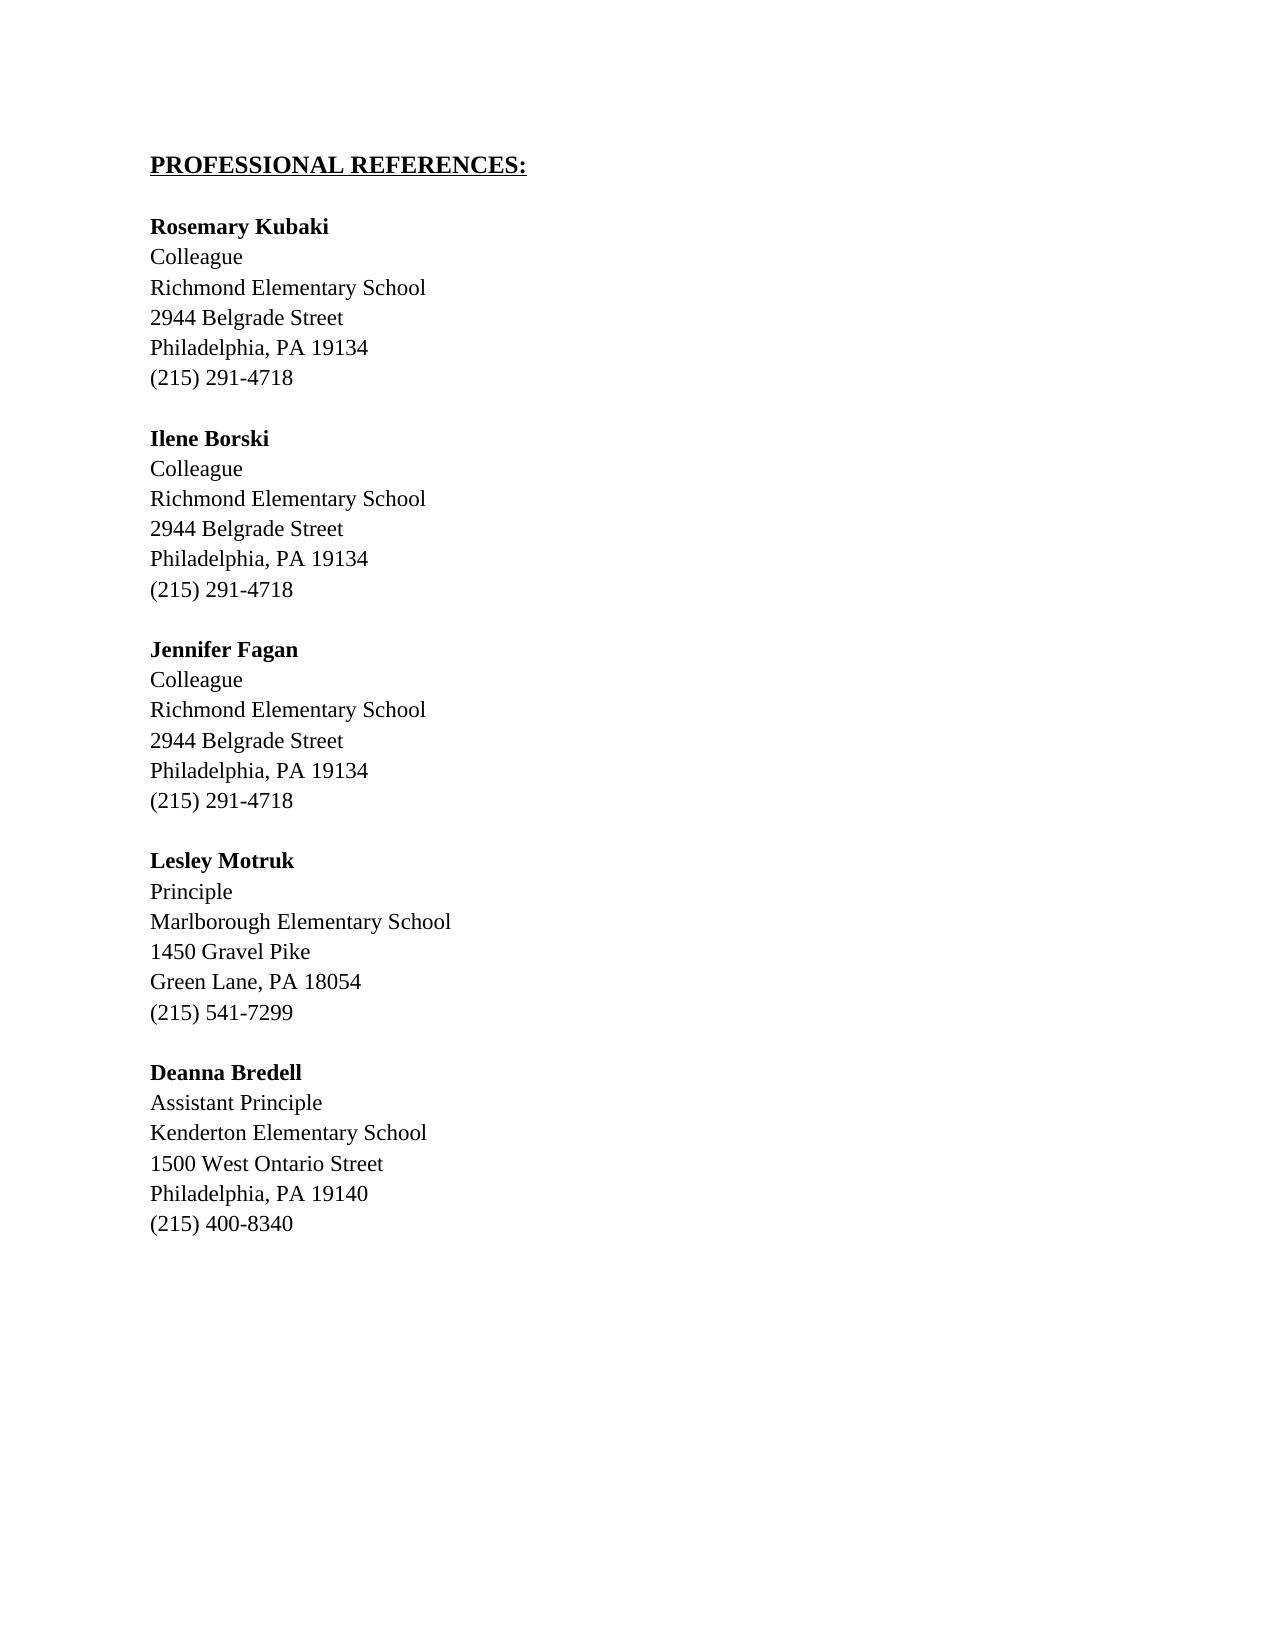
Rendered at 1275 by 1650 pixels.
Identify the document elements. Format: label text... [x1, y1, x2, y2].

text (215) 291-4718 [150, 576, 1125, 602]
text 1500 West Ontario Street [150, 1150, 1125, 1176]
text Richmond Elementary School [150, 274, 1125, 300]
text (215) 291-4718 [150, 364, 1125, 391]
text Rosemary Kubaki [150, 213, 1125, 239]
text 2944 Belgrade Street [150, 304, 1125, 330]
text 2944 Belgrade Street [150, 727, 1125, 753]
text Philadelphia, PA 19134 [150, 757, 1125, 783]
text Colleague [150, 243, 1125, 270]
text Philadelphia, PA 19134 [150, 334, 1125, 360]
text Philadelphia, PA 19140 [150, 1180, 1125, 1206]
text Colleague [150, 455, 1125, 481]
text Kenderton Elementary School [150, 1119, 1125, 1146]
text 2944 Belgrade Street [150, 515, 1125, 542]
text (215) 400-8340 [150, 1210, 1125, 1236]
text (215) 291-4718 [150, 787, 1125, 813]
text Jennifer Fagan [150, 636, 1125, 662]
text Colleague [150, 666, 1125, 693]
text Richmond Elementary School [150, 485, 1125, 511]
text Assistant Principle [150, 1089, 1125, 1116]
text Ilene Borski [150, 425, 1125, 451]
text Green Lane, PA 18054 [150, 968, 1125, 995]
text Lesley Motruk [150, 848, 1125, 874]
text Principle [150, 878, 1125, 904]
text PROFESSIONAL REFERENCES: [150, 150, 1125, 179]
text Philadelphia, PA 19134 [150, 546, 1125, 572]
text Marlborough Elementary School [150, 908, 1125, 934]
text Richmond Elementary School [150, 697, 1125, 723]
text Deanna Bredell [150, 1059, 1125, 1085]
text 1450 Gravel Pike [150, 938, 1125, 964]
text (215) 541-7299 [150, 999, 1125, 1025]
